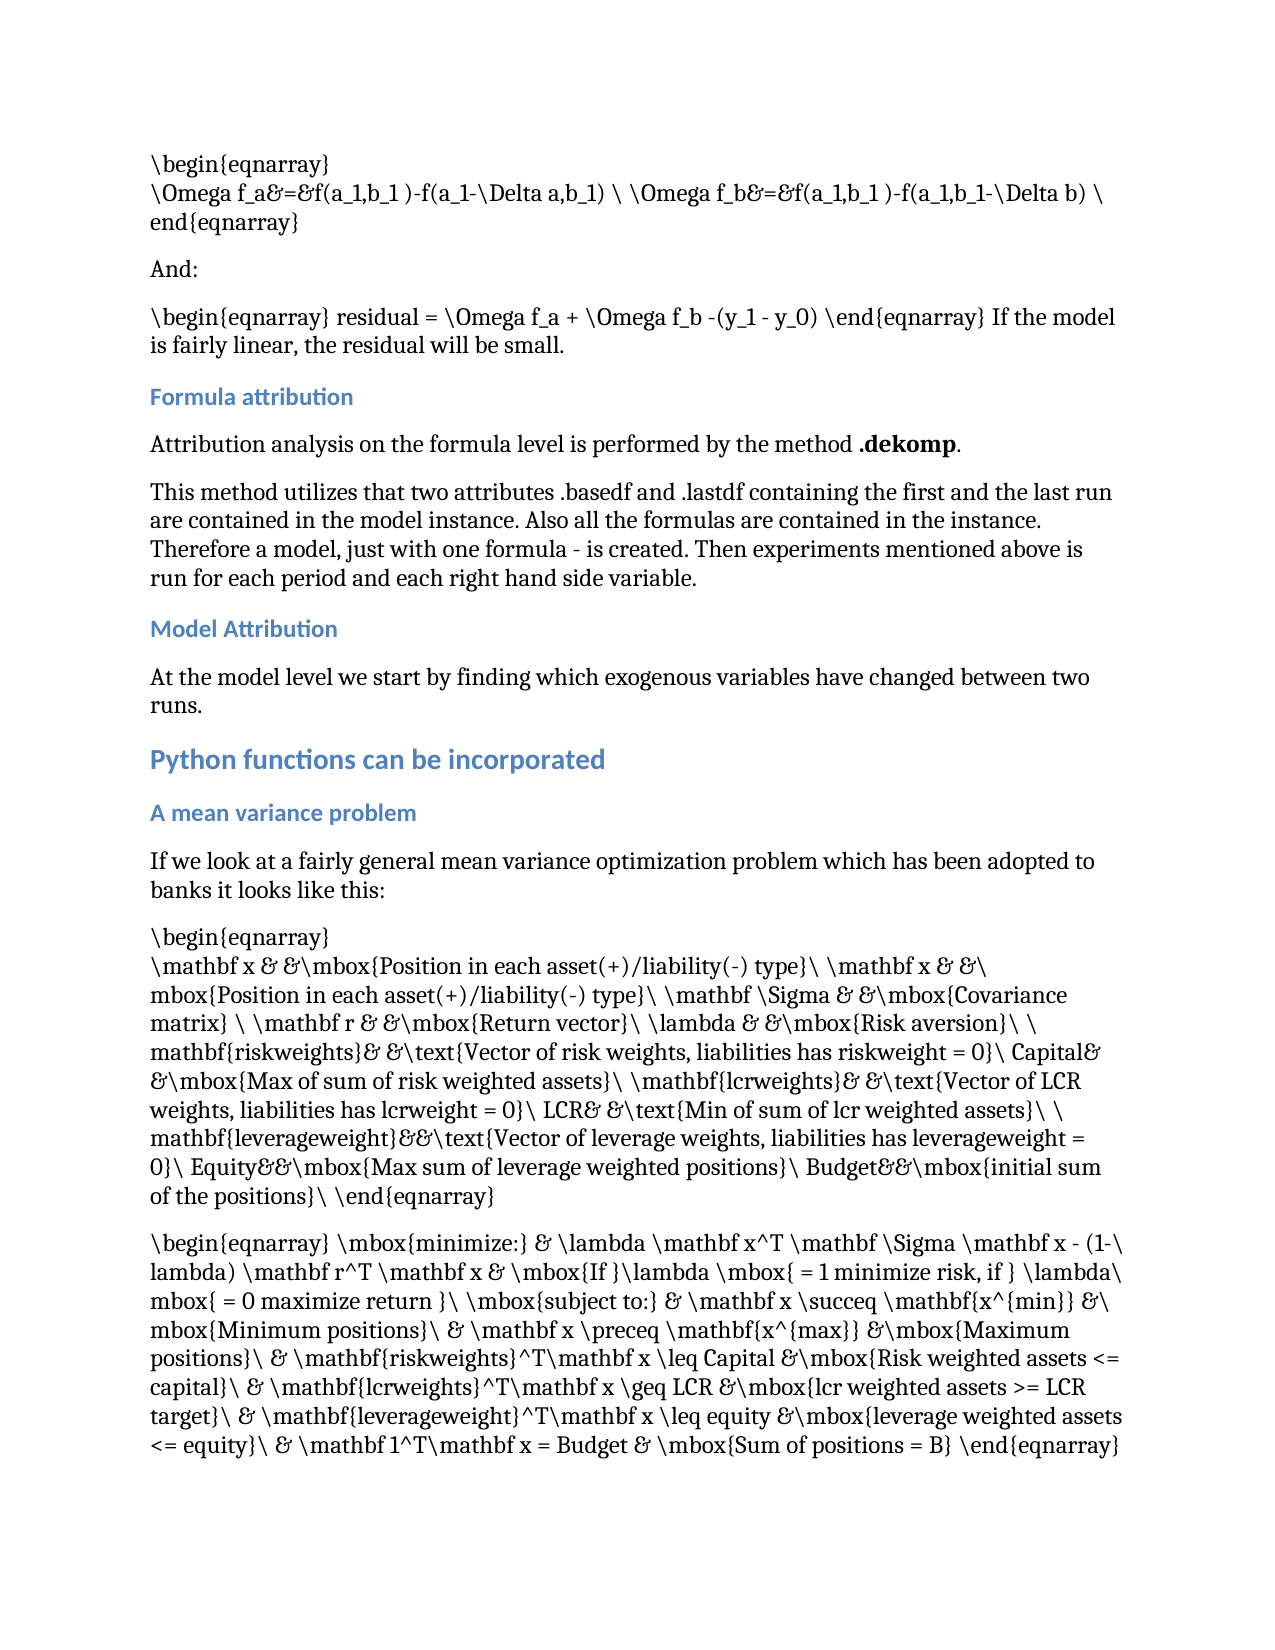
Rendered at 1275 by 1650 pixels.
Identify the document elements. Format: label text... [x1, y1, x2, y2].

text At the model level we start by finding which exogenous variables have changed between two runs. [150, 663, 1125, 720]
text And: [150, 255, 1125, 284]
text \begin{eqnarray} \mbox{minimize:} & \lambda \mathbf x^T \mathbf \Sigma \mathbf x - (1-\lambda) \mathbf r^T \mathbf x & \mbox{If }\lambda \mbox{ = 1 minimize risk, if } \lambda\mbox{ = 0 maximize return }\ \mbox{subject to:} & \mathbf x \succeq \mathbf{x^{min}} &\mbox{Minimum positions}\ & \mathbf x \preceq \mathbf{x^{max}} &\mbox{Maximum positions}\ & \mathbf{riskweights}^T\mathbf x \leq Capital &\mbox{Risk weighted assets <= capital}\ & \mathbf{lcrweights}^T\mathbf x \geq LCR &\mbox{lcr weighted assets >= LCR target}\ & \mathbf{leverageweight}^T\mathbf x \leq equity &\mbox{leverage weighted assets <= equity}\ & \mathbf 1^T\mathbf x = Budget & \mbox{Sum of positions = B} \end{eqnarray} [150, 1229, 1125, 1459]
subtitle A mean variance problem [150, 797, 1125, 828]
text \begin{eqnarray} \Omega f_a&=&f(a_1,b_1 )-f(a_1-\Delta a,b_1) \ \Omega f_b&=&f(a_1,b_1 )-f(a_1,b_1-\Delta b) \end{eqnarray} [150, 150, 1125, 236]
subtitle Formula attribution [150, 381, 1125, 411]
text \begin{eqnarray} \mathbf x & &\mbox{Position in each asset(+)/liability(-) type}\ \mathbf x & &\mbox{Position in each asset(+)/liability(-) type}\ \mathbf \Sigma & &\mbox{Covariance matrix} \ \mathbf r & &\mbox{Return vector}\ \lambda & &\mbox{Risk aversion}\ \mathbf{riskweights}& &\text{Vector of risk weights, liabilities has riskweight = 0}\ Capital& &\mbox{Max of sum of risk weighted assets}\ \mathbf{lcrweights}& &\text{Vector of LCR weights, liabilities has lcrweight = 0}\ LCR& &\text{Min of sum of lcr weighted assets}\ \mathbf{leverageweight}&&\text{Vector of leverage weights, liabilities has leverageweight = 0}\ Equity&&\mbox{Max sum of leverage weighted positions}\ Budget&&\mbox{initial sum of the positions}\ \end{eqnarray} [150, 923, 1125, 1211]
subtitle Model Attribution [150, 613, 1125, 644]
text \begin{eqnarray} residual = \Omega f_a + \Omega f_b -(y_1 - y_0) \end{eqnarray} If the model is fairly linear, the residual will be small. [150, 302, 1125, 360]
text If we look at a fairly general mean variance optimization problem which has been adopted to banks it looks like this: [150, 847, 1125, 904]
text Attribution analysis on the formula level is performed by the method .dekomp. [150, 430, 1125, 459]
text This method utilizes that two attributes .basedf and .lastdf containing the first and the last run are contained in the model instance. Also all the formulas are contained in the instance. Therefore a model, just with one formula - is created. Then experiments mentioned above is run for each period and each right hand side variable. [150, 478, 1125, 593]
subtitle Python functions can be incorporated [150, 741, 1125, 777]
